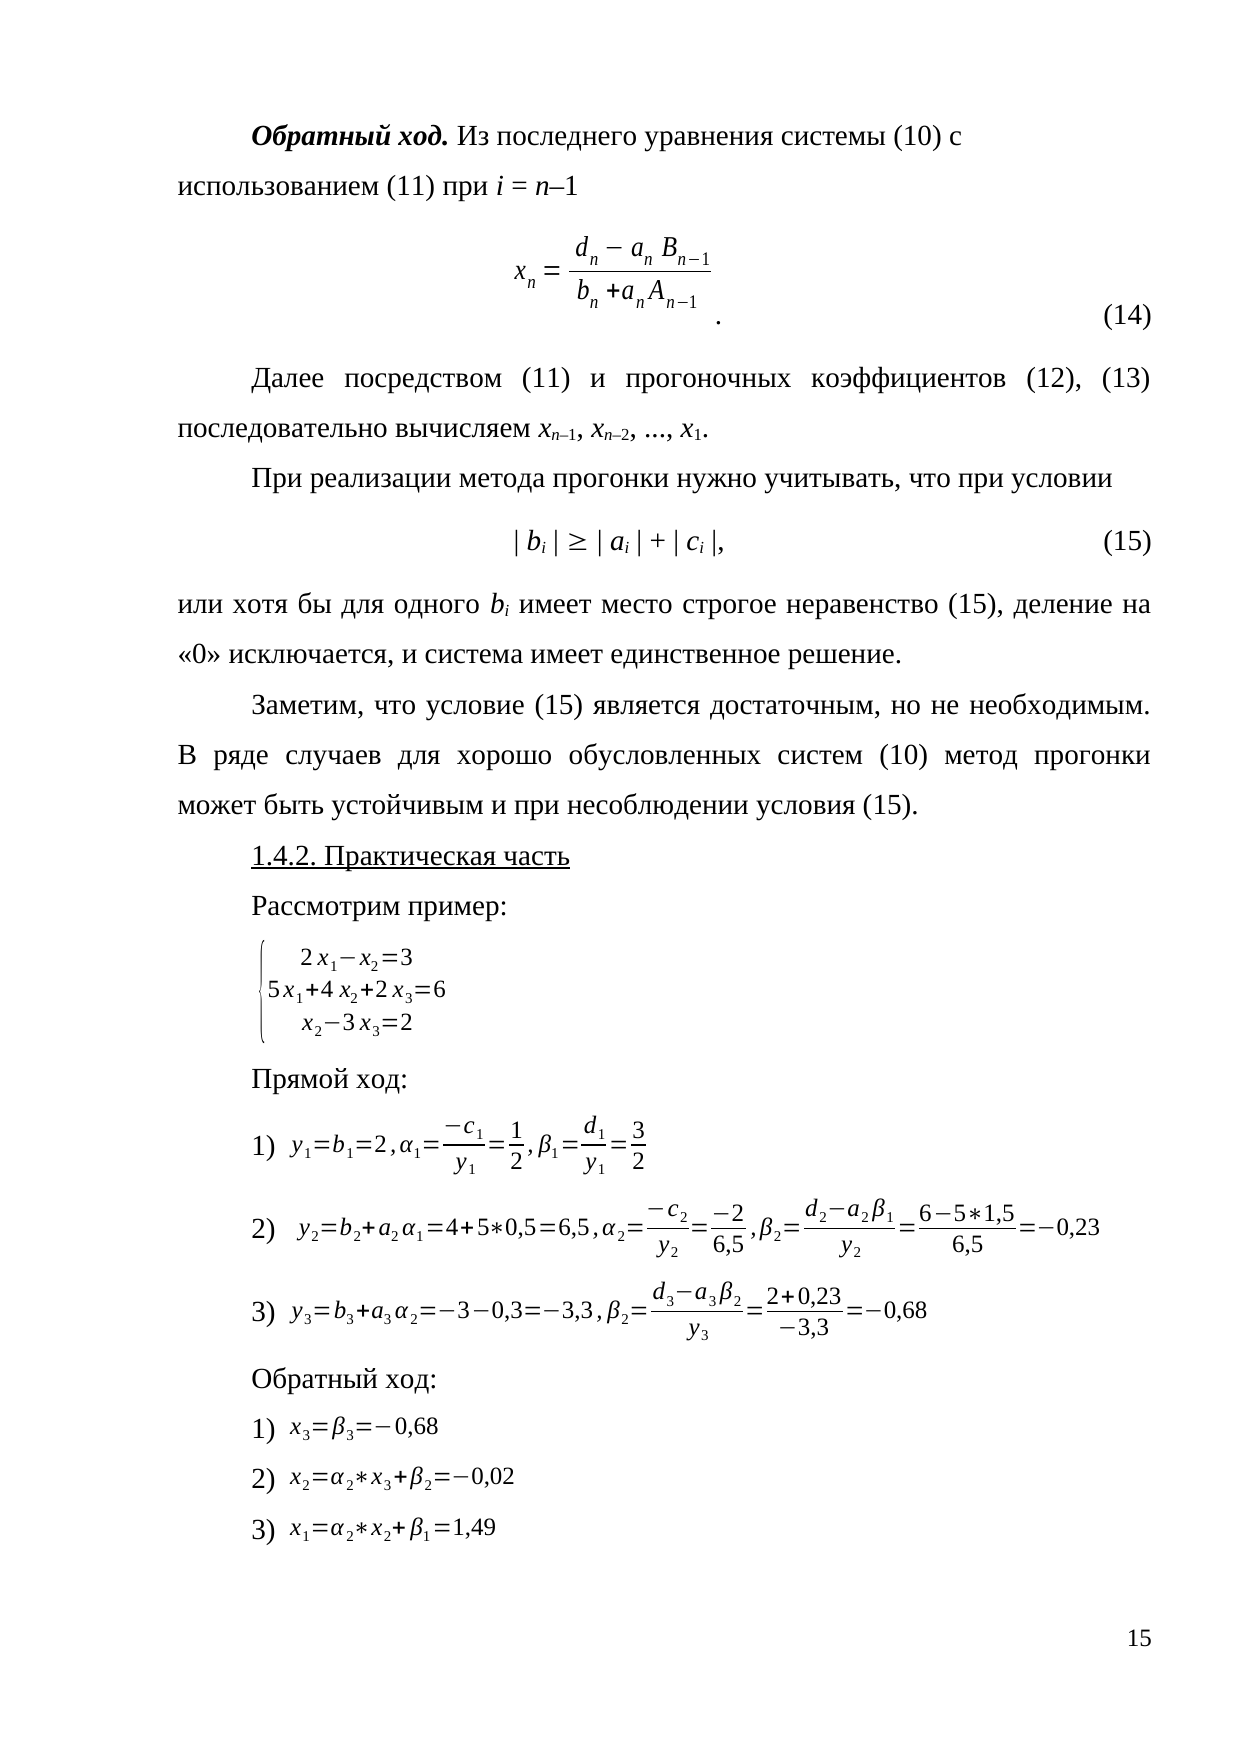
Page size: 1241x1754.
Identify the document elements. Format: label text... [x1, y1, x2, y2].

text . (14) [177, 231, 1152, 331]
text 1.4.2. Практическая часть [177, 838, 1152, 871]
text Обратный ход. Из последнего уравнения системы (10) с использованием (11) при i = n–1 [177, 118, 1152, 202]
text При реализации метода прогонки нужно учитывать, что при условии [177, 461, 1152, 494]
text Прямой ход: [177, 1061, 1152, 1095]
text Заметим, что условие (15) является достаточным, но не необходимым. В ряде случаев для хорошо обусловленных систем (10) метод прогонки может быть устойчивым и при несоблюдении условия (15). [177, 687, 1152, 821]
text Далее посредством (11) и прогоночных коэффициентов (12), (13) последовательно вычисляем xn–1, xn–2, ..., x1. [177, 360, 1152, 444]
text | bi | | ai | + | ci |, (15) [177, 523, 1152, 557]
text или хотя бы для одного bi имеет место строгое неравенство (15), деление на «0» исключается, и система имеет единственное решение. [177, 586, 1152, 670]
text Обратный ход: [177, 1361, 1152, 1394]
text Рассмотрим пример: [177, 888, 1152, 922]
